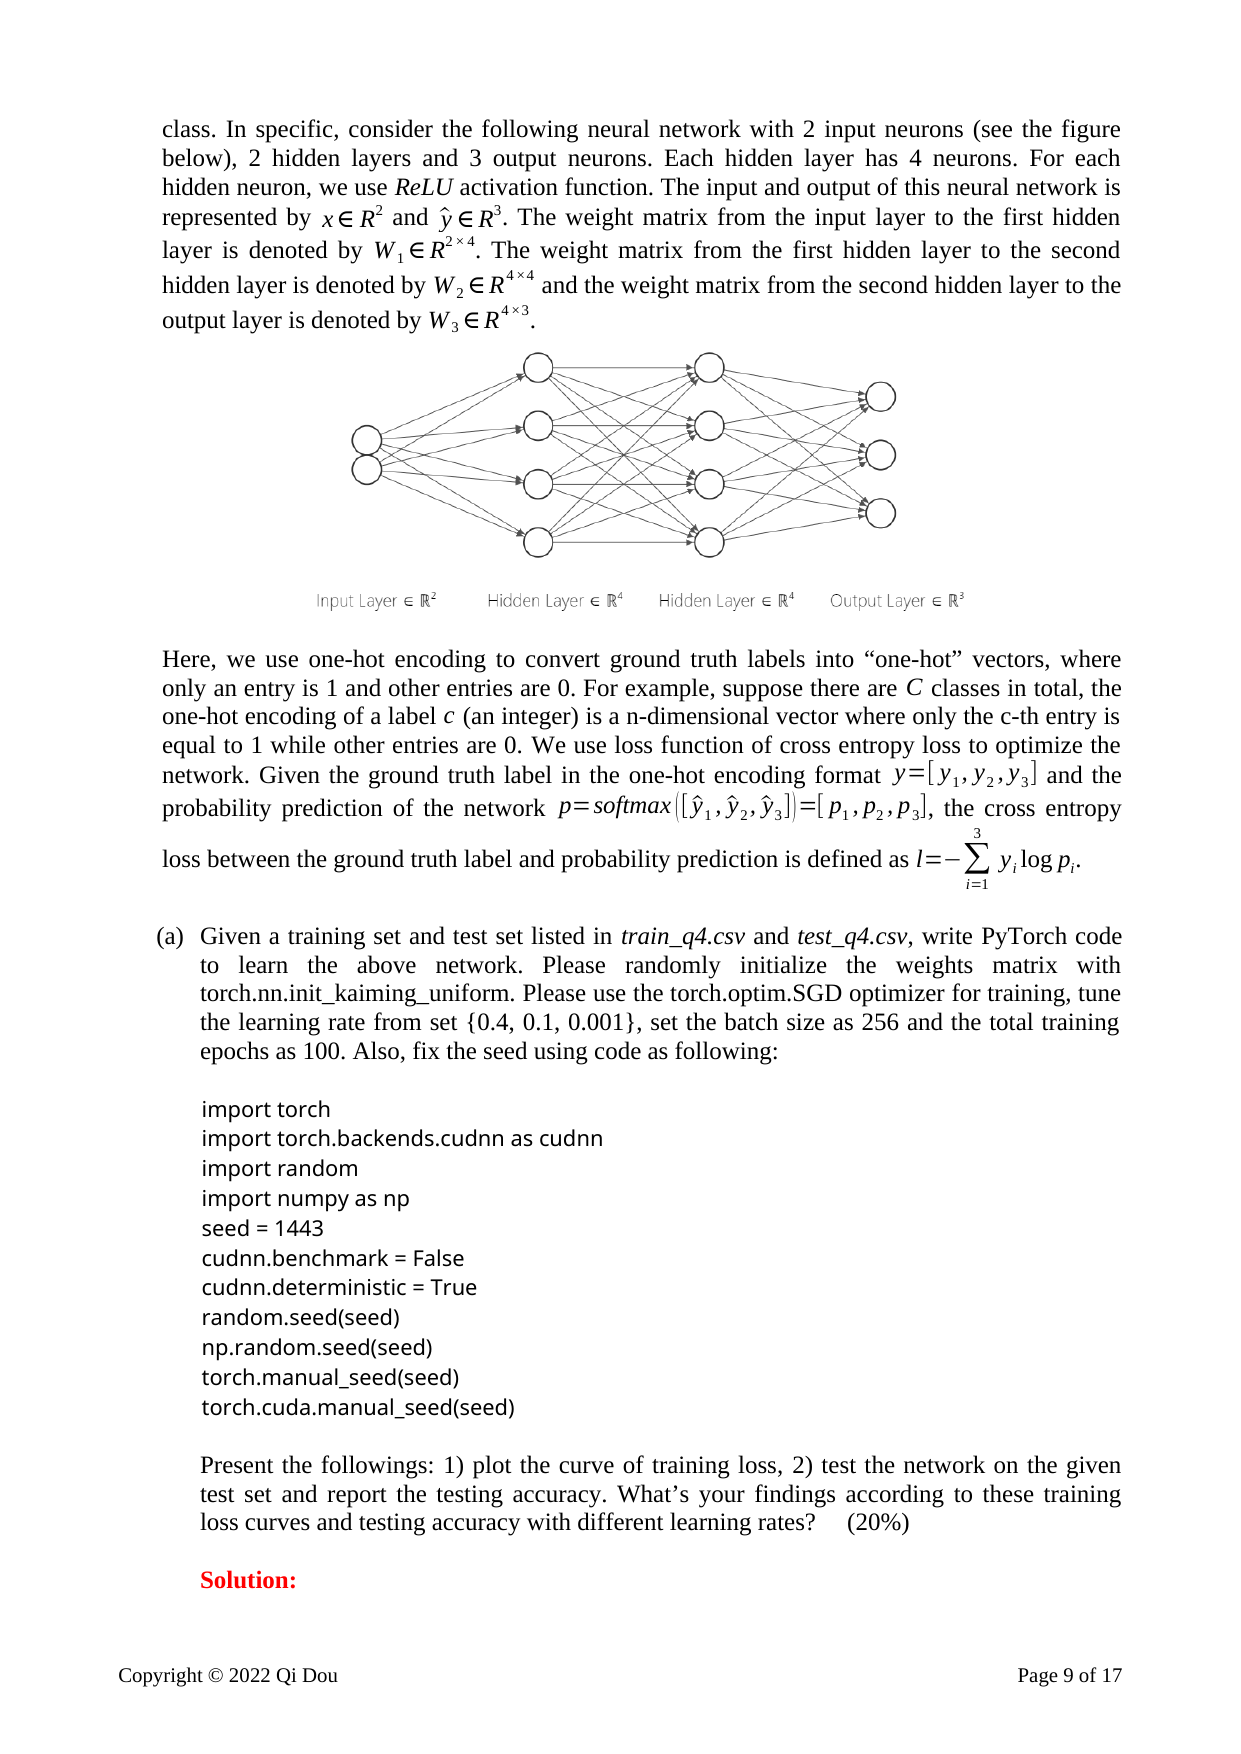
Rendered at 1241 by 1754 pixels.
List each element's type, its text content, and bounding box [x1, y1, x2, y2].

text import torch.backends.cudnn as cudnn [201, 1123, 1122, 1153]
text random.seed(seed) [201, 1302, 1122, 1332]
text import torch [201, 1093, 1122, 1123]
text cudnn.benchmark = False [201, 1242, 1122, 1272]
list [118, 114, 1122, 337]
list Given a training set and test set listed in train_q4.csv and test_q4.csv, write PyTorch code to learn the above network. Please randomly initialize the weights matrix with torch.nn.init_kaiming_uniform. Please use the torch.optim.SGD optimizer for training, tune the learning rate from set {0.4, 0.1, 0.001}, set the batch size as 256 and the total training epochs as 100. Also, fix the seed using code as following: [156, 921, 1122, 1065]
picture [305, 336, 979, 616]
text np.random.seed(seed) [201, 1332, 1122, 1362]
text import numpy as np [201, 1183, 1122, 1213]
text Solution: [200, 1565, 1122, 1594]
text Present the followings: 1) plot the curve of training loss, 2) test the network on the given test set and report the testing accuracy. What’s your findings according to these training loss curves and testing accuracy with different learning rates? (20%) [200, 1450, 1122, 1536]
text cudnn.deterministic = True [201, 1272, 1122, 1302]
text import random [201, 1153, 1122, 1183]
text torch.manual_seed(seed) [201, 1362, 1122, 1391]
text torch.cuda.manual_seed(seed) [201, 1391, 1122, 1421]
text Here, we use one-hot encoding to convert ground truth labels into “one-hot” vectors, where only an entry is 1 and other entries are 0. For example, suppose there are classes in total, the one-hot encoding of a label (an integer) is a n-dimensional vector where only the c-th entry is equal to 1 while other entries are 0. We use loss function of cross entropy loss to optimize the network. Given the ground truth label in the one-hot encoding format and the probability prediction of the network , the cross entropy loss between the ground truth label and probability prediction is defined as . [162, 644, 1122, 892]
text seed = 1443 [201, 1213, 1122, 1242]
